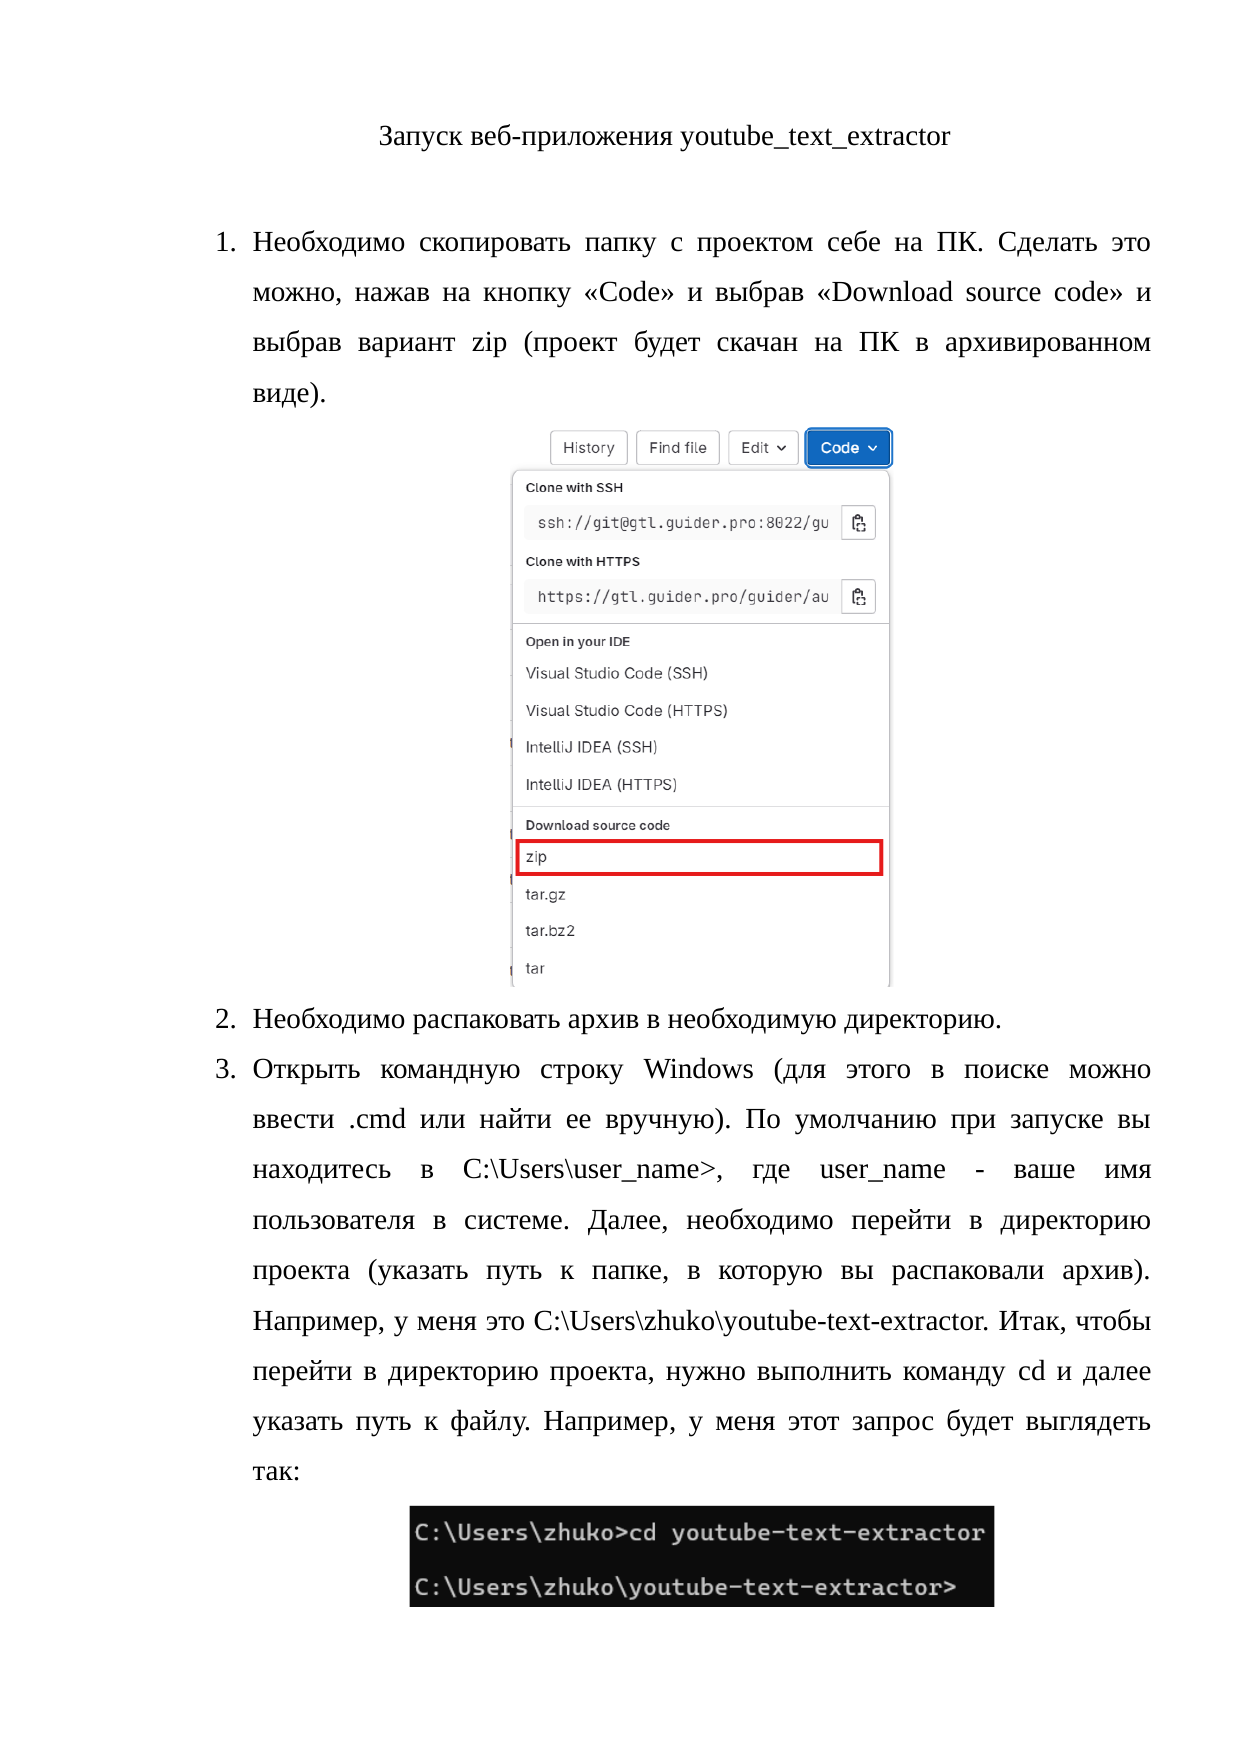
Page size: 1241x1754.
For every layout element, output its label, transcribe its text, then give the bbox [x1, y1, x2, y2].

picture [510, 425, 894, 987]
list Открыть командную строку Windows (для этого в поиске можно ввести .cmd или найти ее вручную). По умолчанию при запуске вы находитесь в C:\Users\user_name>, где user_name - ваше имя пользователя в системе. Далее, необходимо перейти в директорию проекта (указать путь к папке, в которую вы распаковали архив). Например, у меня это C:\Users\zhuko\youtube-text-extractor. Итак, чтобы перейти в директорию проекта, нужно выполнить команду cd и далее указать путь к файлу. Например, у меня этот запрос будет выглядеть так: [215, 1051, 1152, 1487]
text Запуск веб-приложения youtube_text_extractor [177, 118, 1152, 152]
list Необходимо распаковать архив в необходимую директорию. [215, 1001, 1152, 1034]
list Необходимо скопировать папку с проектом себе на ПК. Сделать это можно, нажав на кнопку «Code» и выбрав «Download source code» и выбрав вариант zip (проект будет скачан на ПК в архивированном виде). [215, 224, 1152, 408]
picture [409, 1503, 995, 1607]
